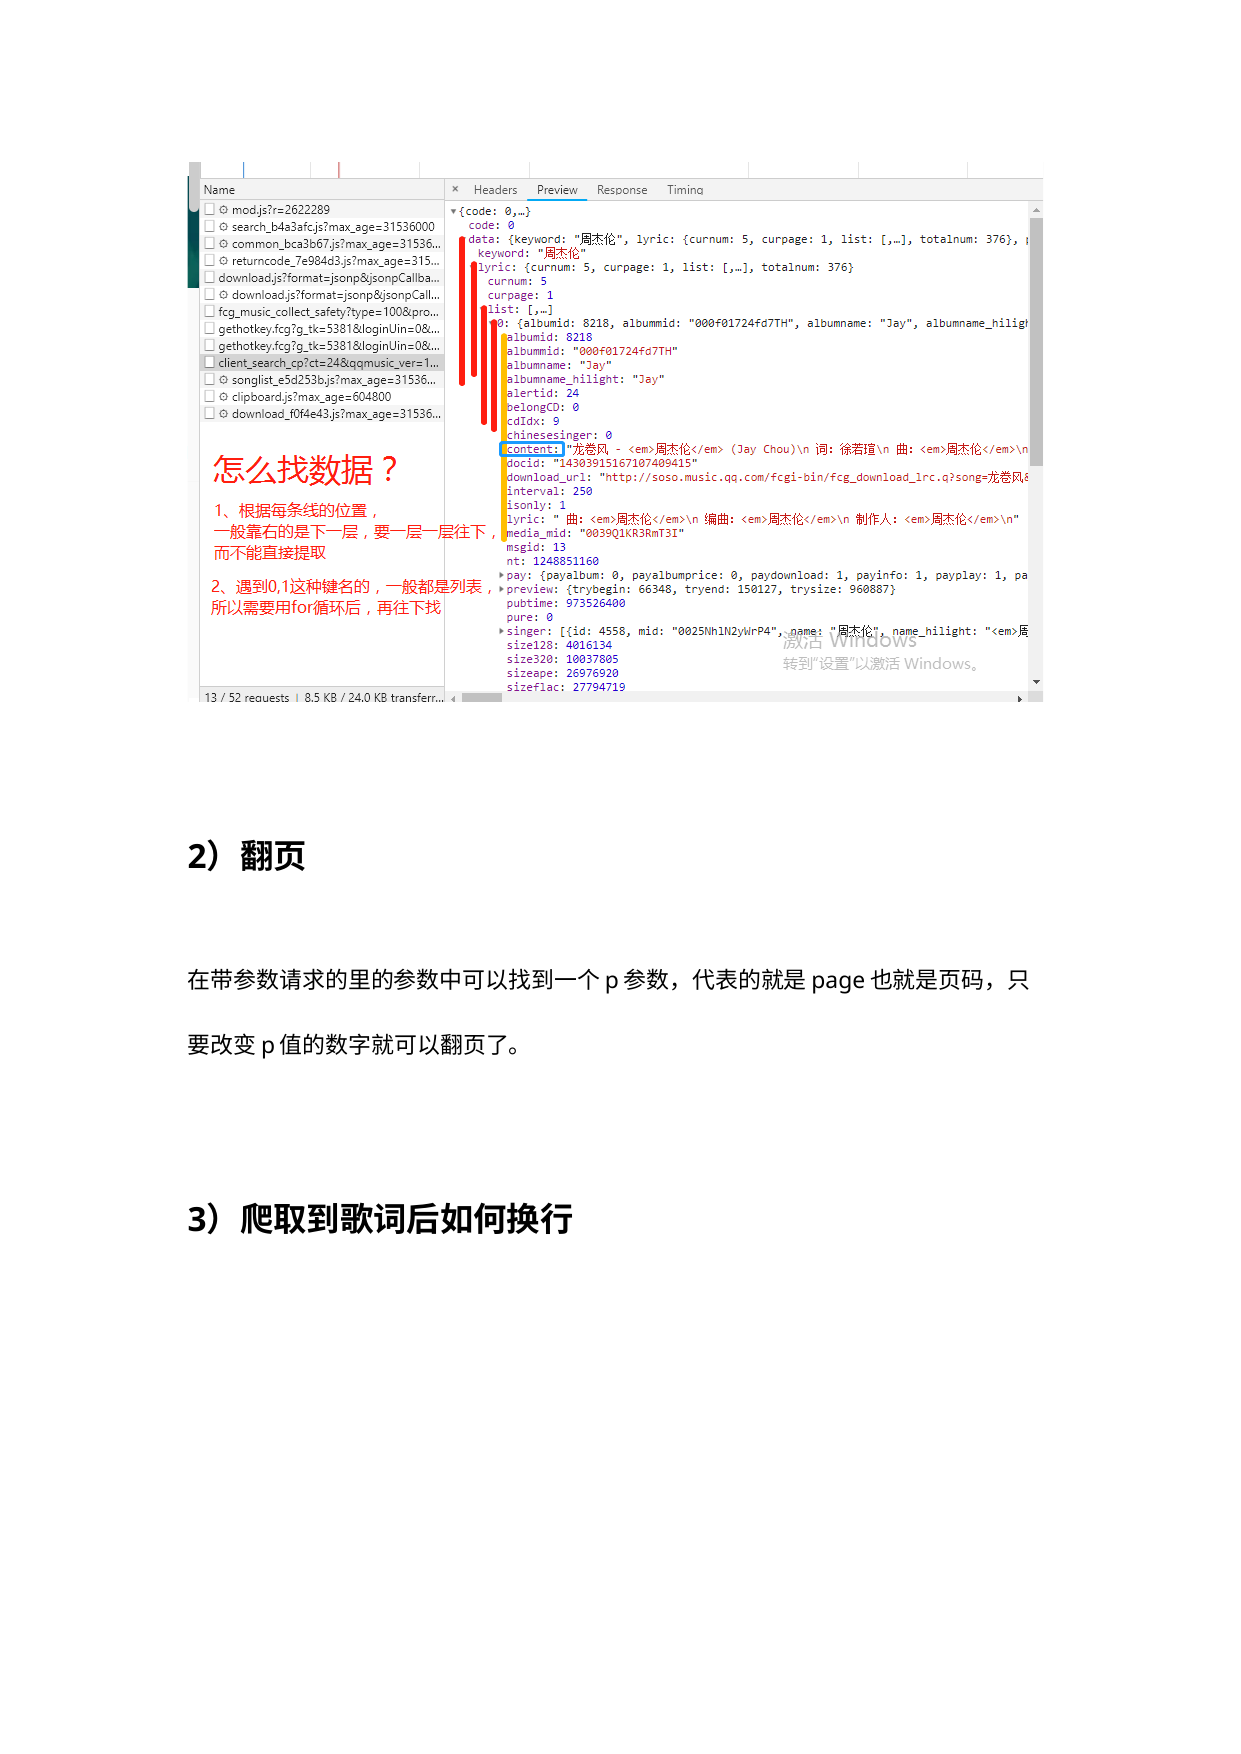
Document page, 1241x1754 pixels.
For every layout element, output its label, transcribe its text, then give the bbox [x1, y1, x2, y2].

picture [187, 162, 1044, 702]
text 2）翻页 [187, 822, 1053, 887]
text 在带参数请求的里的参数中可以找到一个p参数，代表的就是page也就是页码，只要改变p值的数字就可以翻页了。 [187, 947, 1053, 1077]
text 3）爬取到歌词后如何换行 [187, 1184, 1053, 1249]
